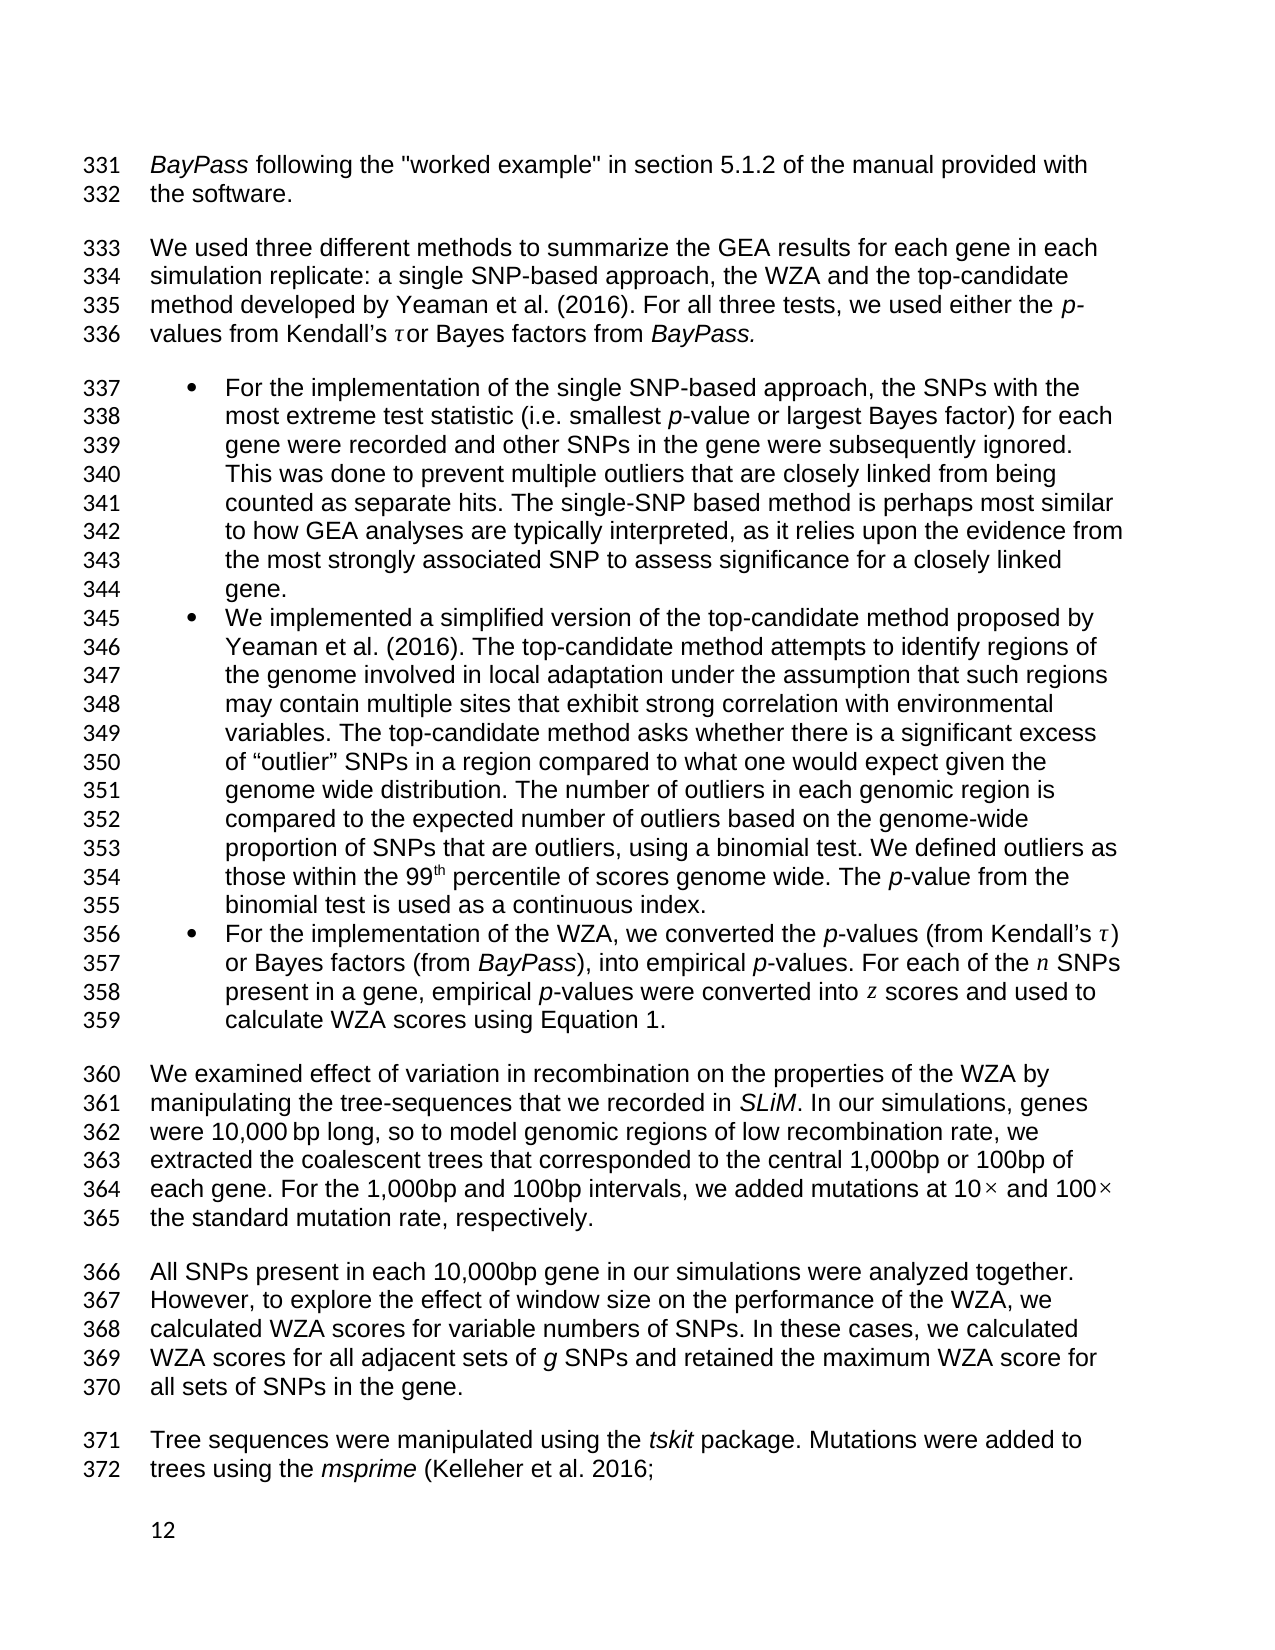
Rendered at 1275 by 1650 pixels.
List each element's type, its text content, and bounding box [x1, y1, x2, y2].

text We used three different methods to summarize the GEA results for each gene in each simulation replicate: a single SNP-based approach, the WZA and the top-candidate method developed by Yeaman et al. (2016). For all three tests, we used either the p-values from Kendall’s or Bayes factors from BayPass. [150, 232, 1125, 347]
text We examined effect of variation in recombination on the properties of the WZA by manipulating the tree-sequences that we recorded in SLiM. In our simulations, genes were 10,000 bp long, so to model genomic regions of low recombination rate, we extracted the coalescent trees that corresponded to the central 1,000bp or 100bp of each gene. For the 1,000bp and 100bp intervals, we added mutations at 10 and 100 the standard mutation rate, respectively. [150, 1059, 1125, 1232]
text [150, 150, 1125, 207]
list For the implementation of the single SNP-based approach, the SNPs with the most extreme test statistic (i.e. smallest p-value or largest Bayes factor) for each gene were recorded and other SNPs in the gene were subsequently ignored. This was done to prevent multiple outliers that are closely linked from being counted as separate hits. The single-SNP based method is perhaps most similar to how GEA analyses are typically interpreted, as it relies upon the evidence from the most strongly associated SNP to assess significance for a closely linked gene. [187, 372, 1125, 603]
list For the implementation of the WZA, we converted the p-values (from Kendall’s ) or Bayes factors (from BayPass), into empirical p-values. For each of the SNPs present in a gene, empirical p-values were converted into scores and used to calculate WZA scores using Equation 1. [187, 919, 1125, 1034]
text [150, 1425, 1125, 1483]
text All SNPs present in each 10,000bp gene in our simulations were analyzed together. However, to explore the effect of window size on the performance of the WZA, we calculated WZA scores for variable numbers of SNPs. In these cases, we calculated WZA scores for all adjacent sets of g SNPs and retained the maximum WZA score for all sets of SNPs in the gene. [150, 1257, 1125, 1400]
list We implemented a simplified version of the top-candidate method proposed by Yeaman et al. (2016). The top-candidate method attempts to identify regions of the genome involved in local adaptation under the assumption that such regions may contain multiple sites that exhibit strong correlation with environmental variables. The top-candidate method asks whether there is a significant excess of “outlier” SNPs in a region compared to what one would expect given the genome wide distribution. The number of outliers in each genomic region is compared to the expected number of outliers based on the genome-wide proportion of SNPs that are outliers, using a binomial test. We defined outliers as those within the 99th percentile of scores genome wide. The p-value from the binomial test is used as a continuous index. [187, 603, 1125, 919]
